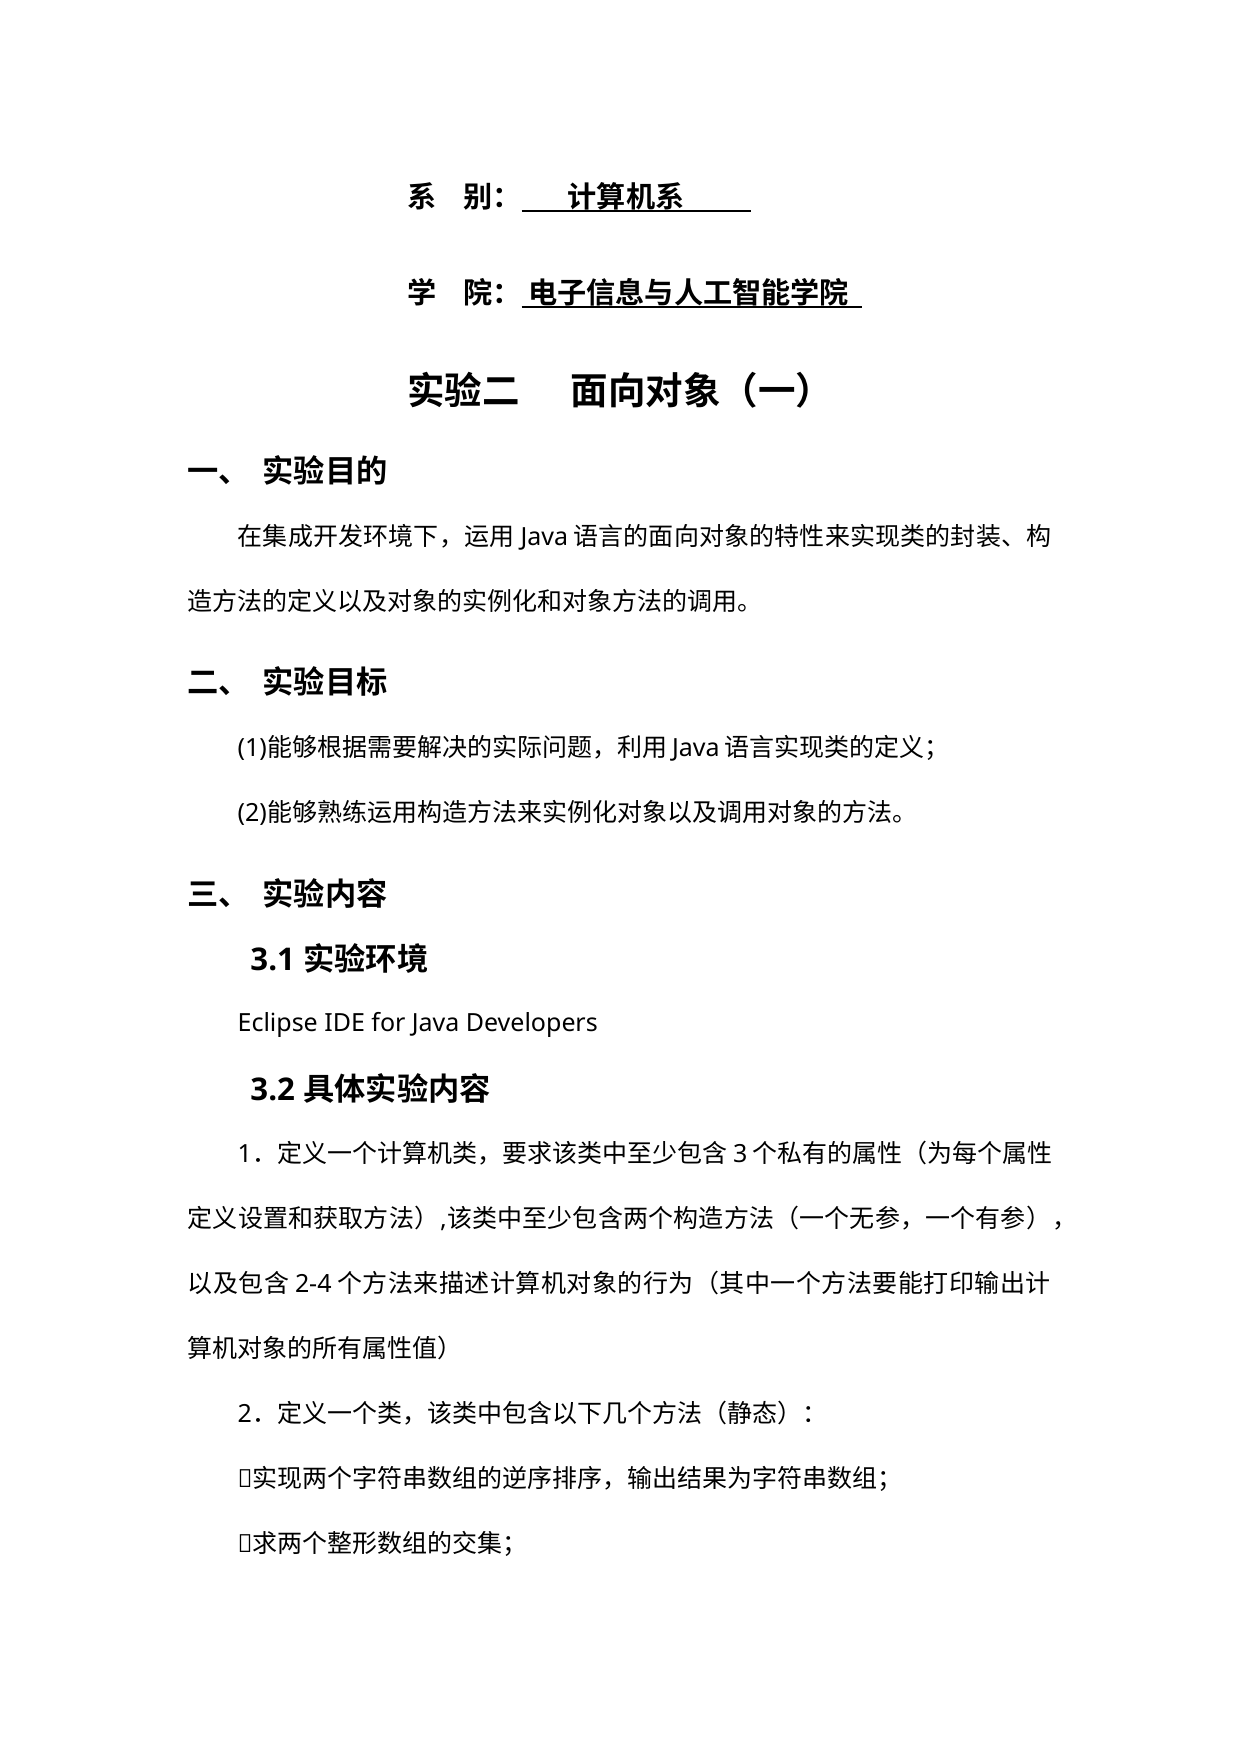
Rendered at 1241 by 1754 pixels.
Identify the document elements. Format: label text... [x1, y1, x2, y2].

text Eclipse IDE for Java Developers [187, 989, 1053, 1054]
text 求两个整形数组的交集； [187, 1509, 1053, 1574]
text 1．定义一个计算机类，要求该类中至少包含3个私有的属性（为每个属性定义设置和获取方法）,该类中至少包含两个构造方法（一个无参，一个有参），以及包含2-4个方法来描述计算机对象的行为（其中一个方法要能打印输出计算机对象的所有属性值） [187, 1119, 1053, 1379]
text 3.1 实验环境 [187, 924, 1053, 989]
list (1)能够根据需要解决的实际问题，利用Java语言实现类的定义； [187, 713, 1053, 778]
list 实验目标 [187, 648, 1053, 713]
list (2)能够熟练运用构造方法来实例化对象以及调用对象的方法。 [187, 778, 1053, 843]
list 在集成开发环境下，运用Java语言的面向对象的特性来实现类的封装、构造方法的定义以及对象的实例化和对象方法的调用。 [187, 502, 1053, 632]
text 实现两个字符串数组的逆序排序，输出结果为字符串数组； [187, 1444, 1053, 1509]
text 2．定义一个类，该类中包含以下几个方法（静态）： [187, 1379, 1053, 1444]
text 实验二 面向对象（一） [187, 355, 1053, 420]
text 系 别： 计算机系 [187, 162, 1053, 227]
list 实验内容 [187, 859, 1053, 924]
text 3.2 具体实验内容 [187, 1054, 1053, 1119]
list 实验目的 [187, 437, 1053, 502]
text 学 院： 电子信息与人工智能学院 [187, 259, 1053, 324]
